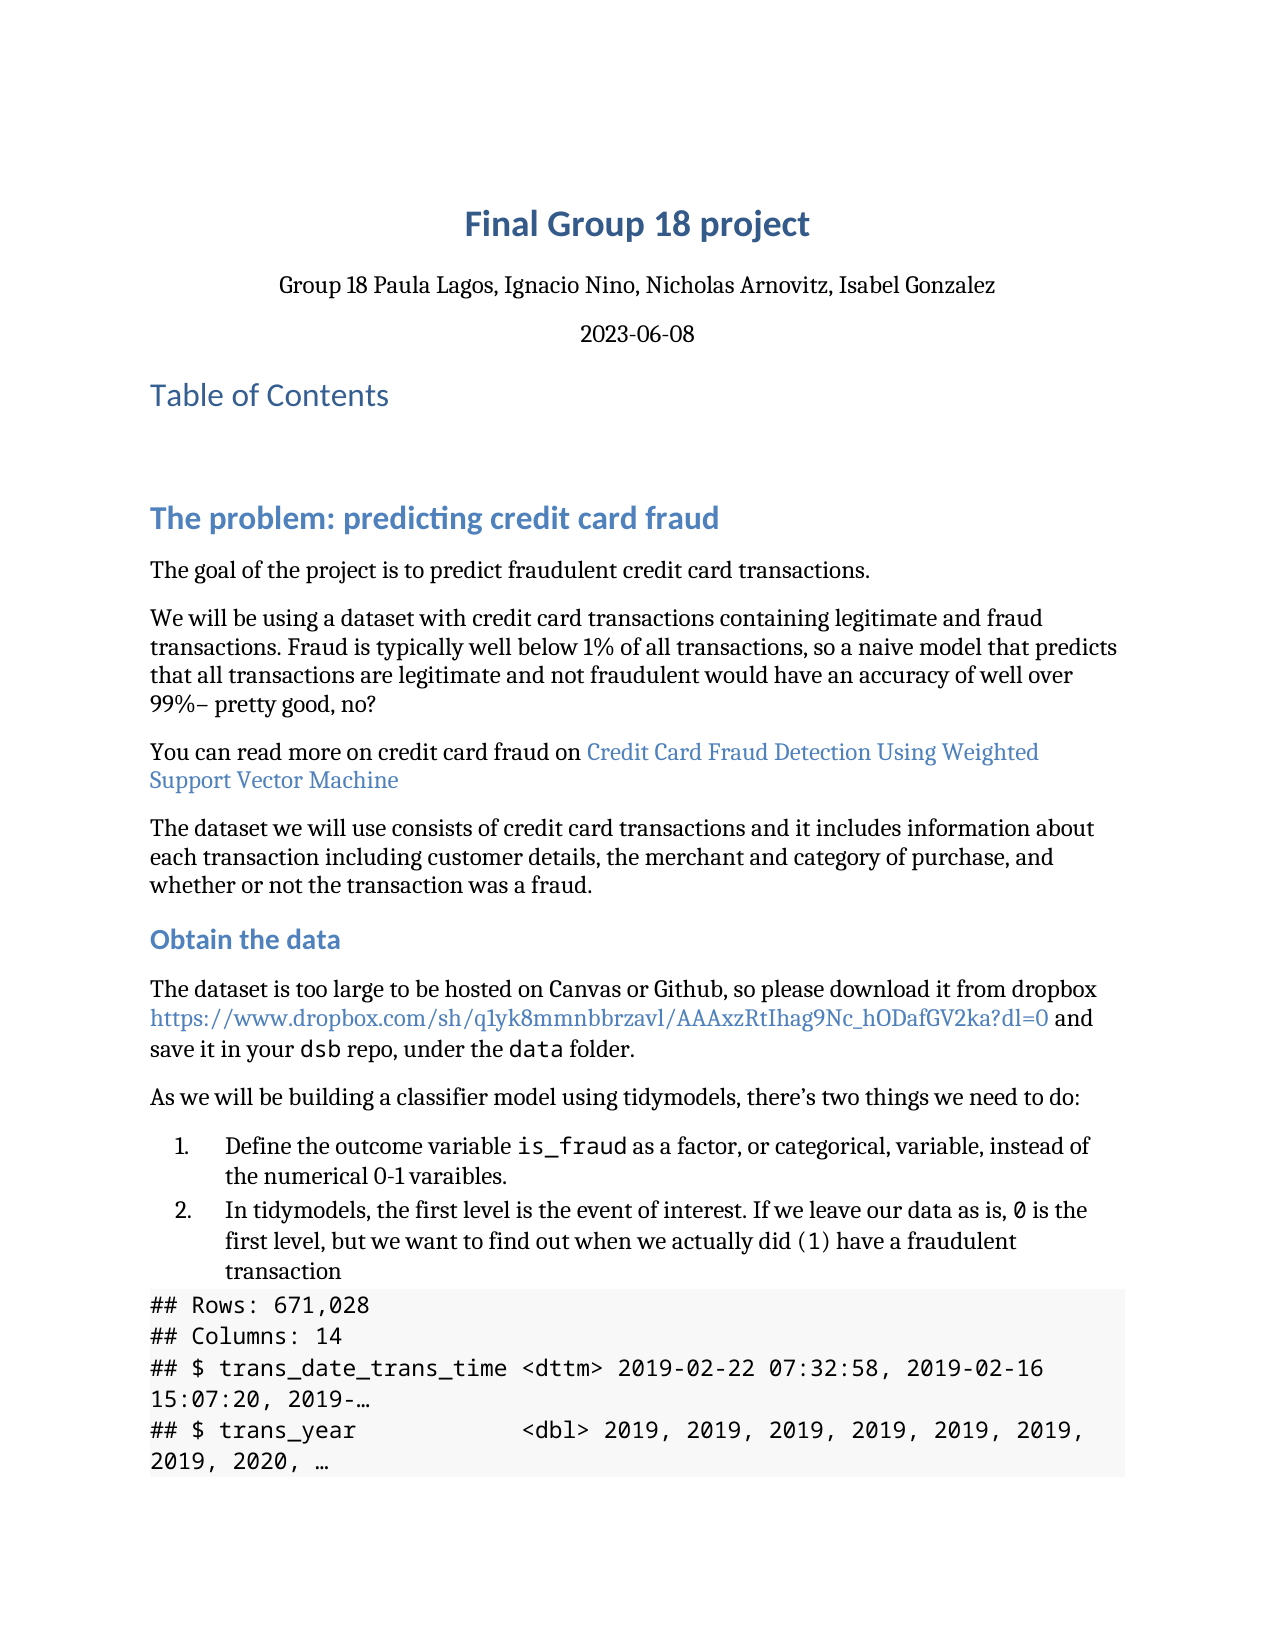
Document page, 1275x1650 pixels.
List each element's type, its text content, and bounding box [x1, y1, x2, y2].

list In tidymodels, the first level is the event of interest. If we leave our data as is, 0 is the first level, but we want to find out when we actually did (1) have a fraudulent transaction [175, 1194, 1125, 1285]
list Define the outcome variable is_fraud as a factor, or categorical, variable, instead of the numerical 0-1 varaibles. [175, 1130, 1125, 1190]
text The dataset we will use consists of credit card transactions and it includes information about each transaction including customer details, the merchant and category of purchase, and whether or not the transaction was a fraud. [150, 814, 1125, 900]
text The goal of the project is to predict fraudulent credit card transactions. [150, 556, 1125, 585]
text Group 18 Paula Lagos, Ignacio Nino, Nicholas Arnovitz, Isabel Gonzalez [150, 271, 1125, 299]
text As we will be building a classifier model using tidymodels, there’s two things we need to do: [150, 1083, 1125, 1112]
text The dataset is too large to be hosted on Canvas or Github, so please download it from dropbox https://www.dropbox.com/sh/q1yk8mmnbbrzavl/AAAxzRtIhag9Nc_hODafGV2ka?dl=0 and save it in your dsb repo, under the data folder. [150, 975, 1125, 1064]
text You can read more on credit card fraud on Credit Card Fraud Detection Using Weighted Support Vector Machine [150, 738, 1125, 795]
subtitle Obtain the data [150, 921, 1125, 957]
text We will be using a dataset with credit card transactions containing legitimate and fraud transactions. Fraud is typically well below 1% of all transactions, so a naive model that predicts that all transactions are legitimate and not fraudulent would have an accuracy of well over 99%– pretty good, no? [150, 604, 1125, 719]
title Final Group 18 project [150, 200, 1125, 246]
text 2023-06-08 [150, 320, 1125, 349]
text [150, 1289, 1125, 1477]
subtitle The problem: predicting credit card fraud [150, 497, 1125, 538]
